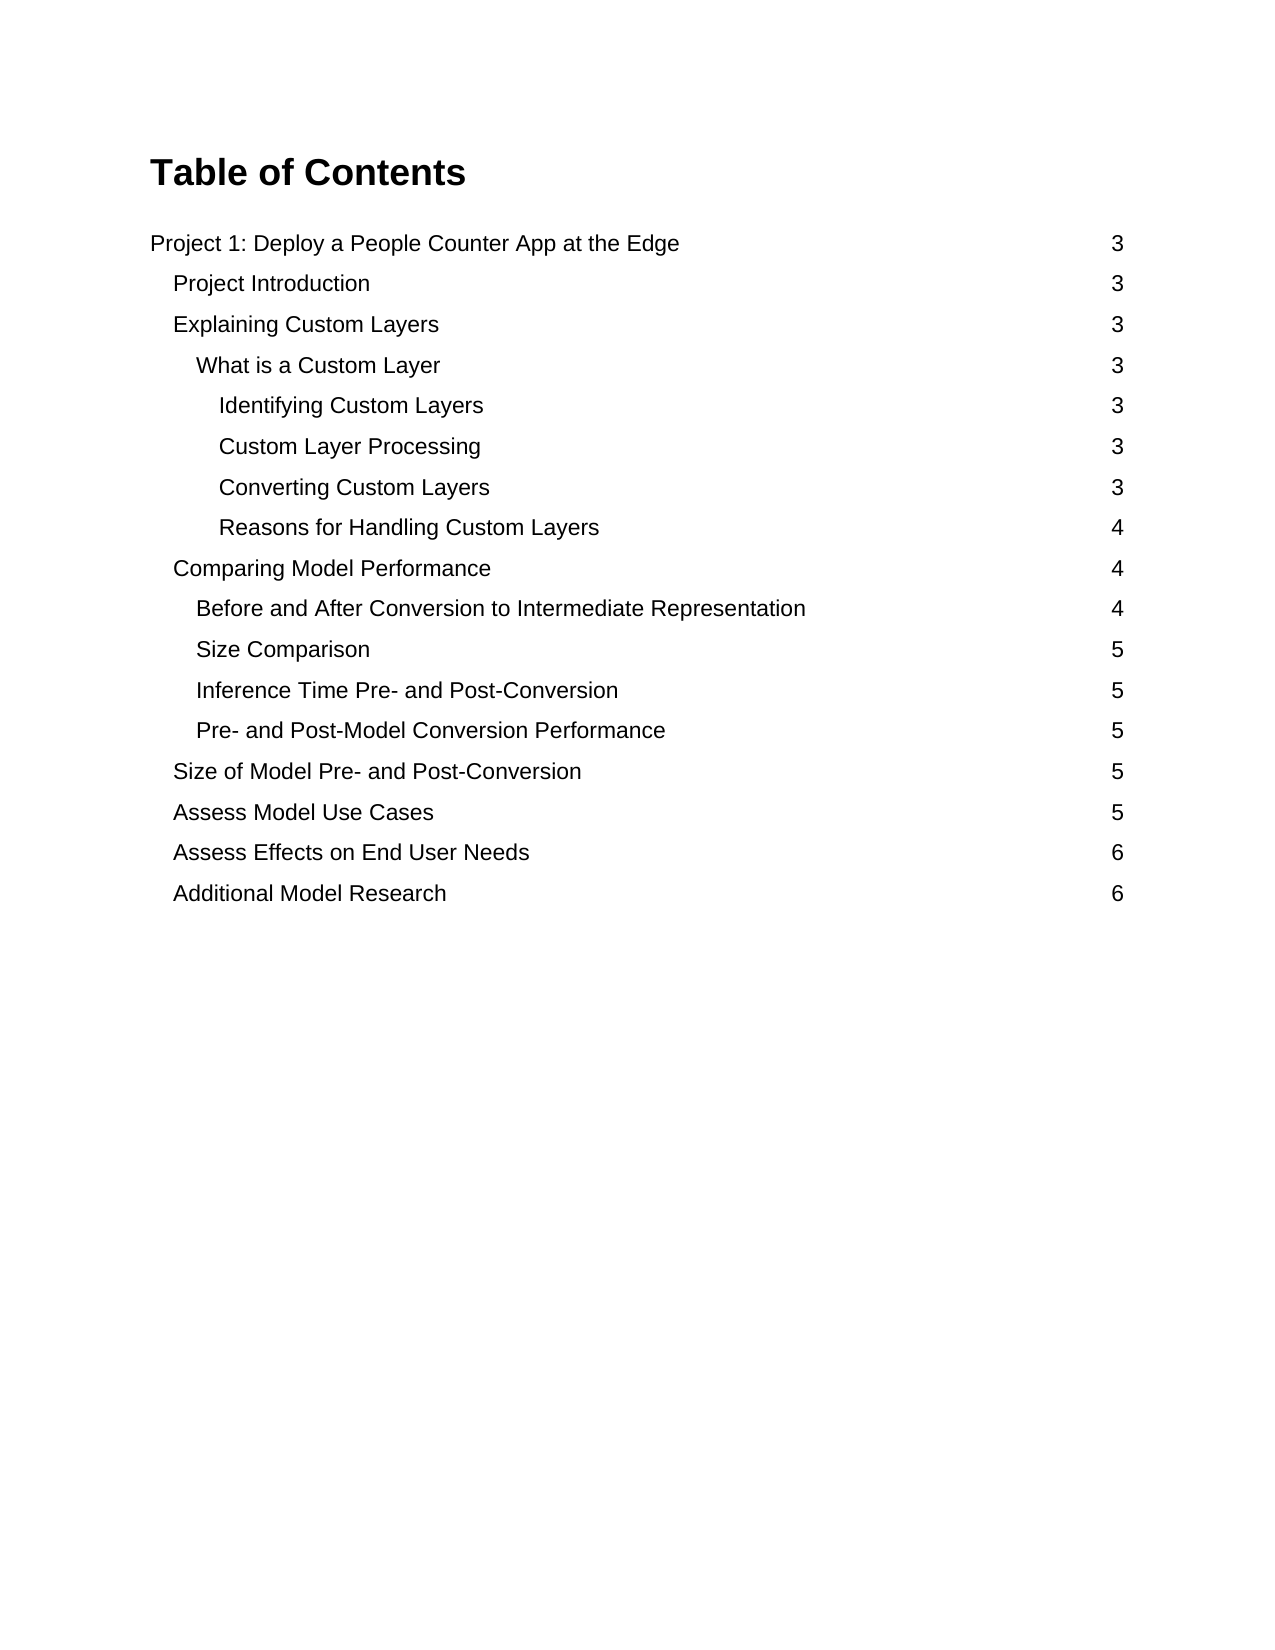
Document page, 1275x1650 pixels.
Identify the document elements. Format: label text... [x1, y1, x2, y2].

text Table of Contents [150, 150, 1125, 193]
